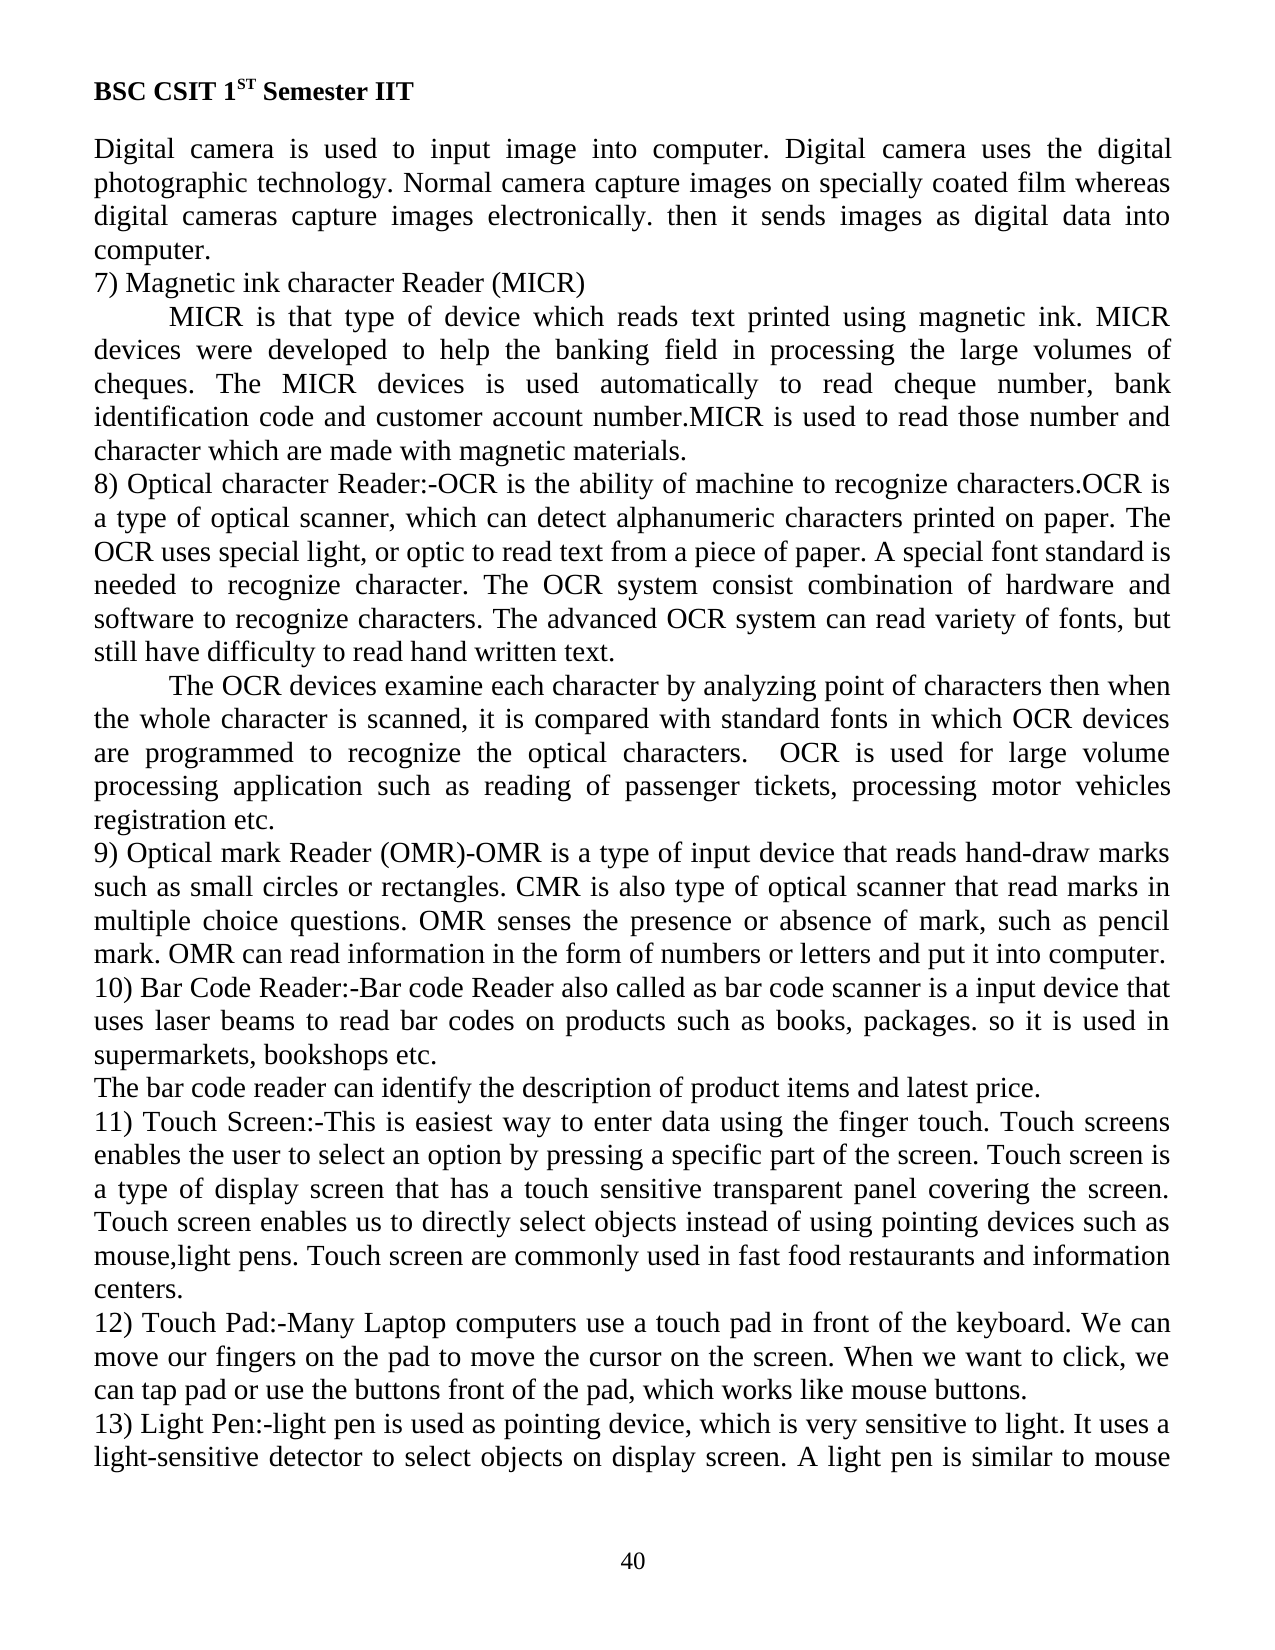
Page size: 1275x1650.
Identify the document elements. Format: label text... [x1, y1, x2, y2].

text 7) Magnetic ink character Reader (MICR) [94, 265, 1172, 299]
text 9) Optical mark Reader (OMR)-OMR is a type of input device that reads hand-draw marks such as small circles or rectangles. CMR is also type of optical scanner that read marks in multiple choice questions. OMR senses the presence or absence of mark, such as pencil mark. OMR can read information in the form of numbers or letters and put it into computer. [94, 836, 1172, 970]
text 8) Optical character Reader:-OCR is the ability of machine to recognize characters.OCR is a type of optical scanner, which can detect alphanumeric characters printed on paper. The OCR uses special light, or optic to read text from a piece of paper. A special font standard is needed to recognize character. The OCR system consist combination of hardware and software to recognize characters. The advanced OCR system can read variety of fonts, but still have difficulty to read hand written text. [94, 467, 1172, 668]
text MICR is that type of device which reads text printed using magnetic ink. MICR devices were developed to help the banking field in processing the large volumes of cheques. The MICR devices is used automatically to read cheque number, bank identification code and customer account number.MICR is used to read those number and character which are made with magnetic materials. [94, 299, 1172, 467]
text 12) Touch Pad:-Many Laptop computers use a touch pad in front of the keyboard. We can move our fingers on the pad to move the cursor on the screen. When we want to click, we can tap pad or use the buttons front of the pad, which works like mouse buttons. [94, 1305, 1172, 1406]
text The OCR devices examine each character by analyzing point of characters then when the whole character is scanned, it is compared with standard fonts in which OCR devices are programmed to recognize the optical characters. OCR is used for large volume processing application such as reading of passenger tickets, processing motor vehicles registration etc. [94, 668, 1172, 836]
text Digital camera is used to input image into computer. Digital camera uses the digital photographic technology. Normal camera capture images on specially coated film whereas digital cameras capture images electronically. then it sends images as digital data into computer. [94, 131, 1172, 265]
text The bar code reader can identify the description of product items and latest price. [94, 1070, 1172, 1104]
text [94, 1406, 1172, 1473]
text 11) Touch Screen:-This is easiest way to enter data using the finger touch. Touch screens enables the user to select an option by pressing a specific part of the screen. Touch screen is a type of display screen that has a touch sensitive transparent panel covering the screen. Touch screen enables us to directly select objects instead of using pointing devices such as mouse,light pens. Touch screen are commonly used in fast food restaurants and information centers. [94, 1104, 1172, 1305]
text 10) Bar Code Reader:-Bar code Reader also called as bar code scanner is a input device that uses laser beams to read bar codes on products such as books, packages. so it is used in supermarkets, bookshops etc. [94, 970, 1172, 1070]
